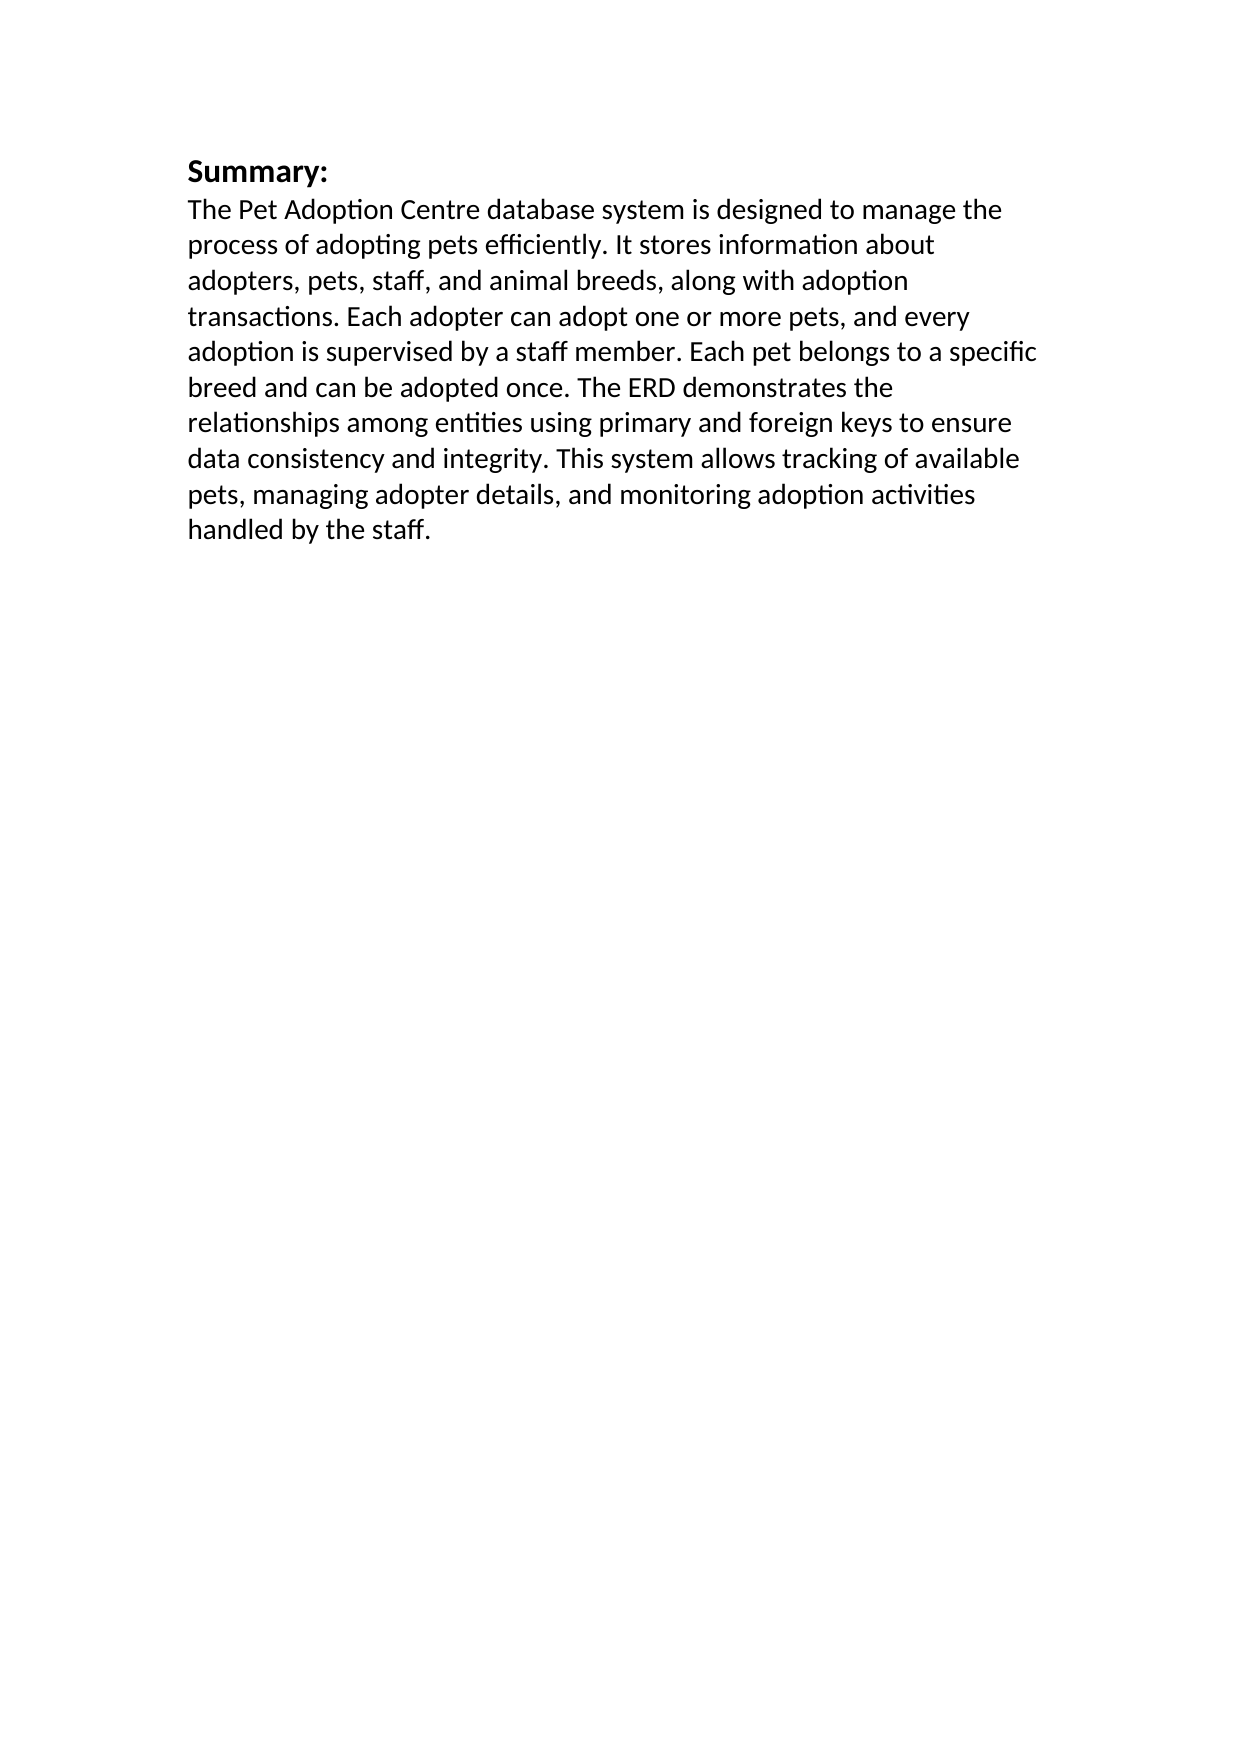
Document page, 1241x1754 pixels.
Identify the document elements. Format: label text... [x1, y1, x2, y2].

text Summary: [187, 150, 1053, 191]
text The Pet Adoption Centre database system is designed to manage the process of adopting pets efficiently. It stores information about adopters, pets, staff, and animal breeds, along with adoption transactions. Each adopter can adopt one or more pets, and every adoption is supervised by a staff member. Each pet belongs to a specific breed and can be adopted once. The ERD demonstrates the relationships among entities using primary and foreign keys to ensure data consistency and integrity. This system allows tracking of available pets, managing adopter details, and monitoring adoption activities handled by the staff. [187, 191, 1053, 547]
